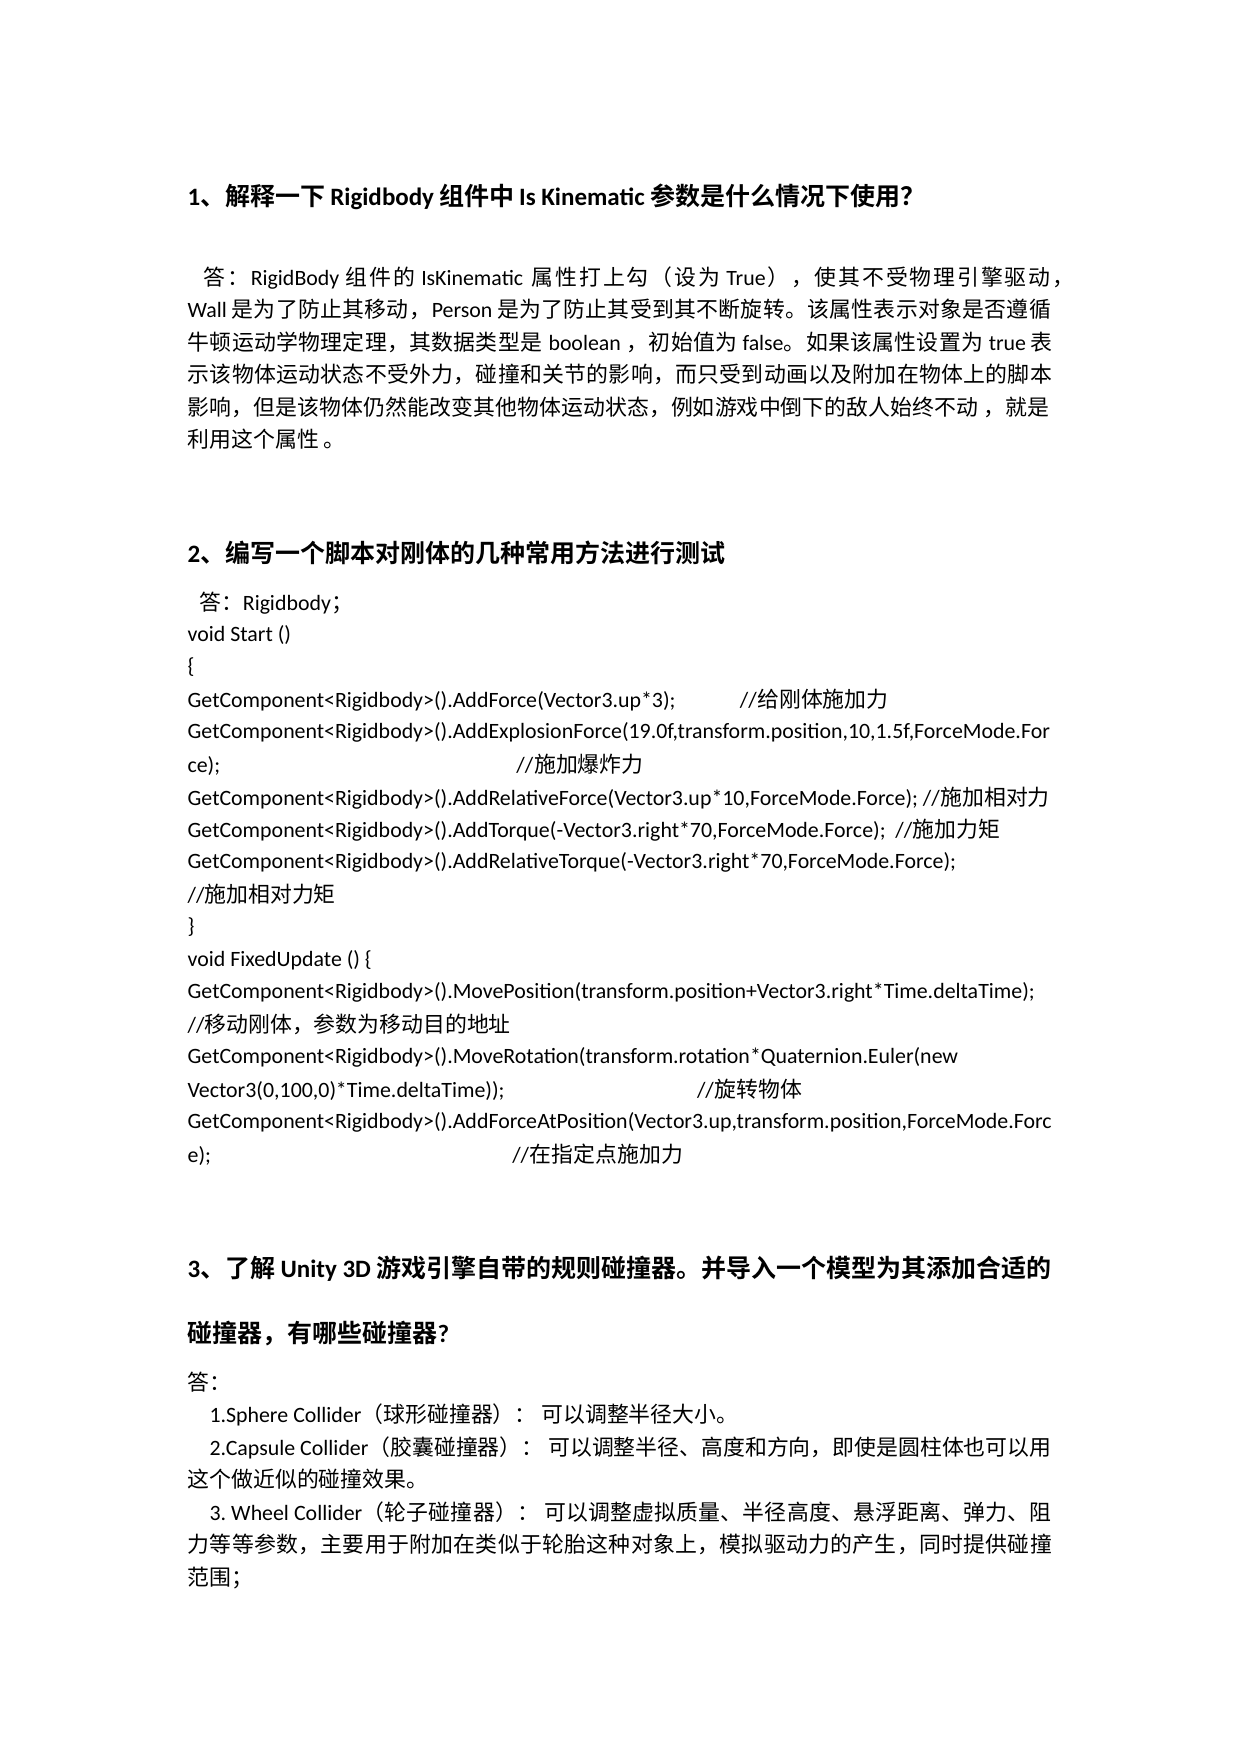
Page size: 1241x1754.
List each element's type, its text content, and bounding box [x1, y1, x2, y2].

text GetComponent<Rigidbody>().AddForceAtPosition(Vector3.up,transform.position,ForceMode.Force); //在指定点施加力 [187, 1104, 1053, 1169]
text void FixedUpdate () { [187, 942, 1053, 974]
text 3. Wheel Collider（轮子碰撞器）： 可以调整虚拟质量、半径高度、悬浮距离、弹力、阻力等等参数，主要用于附加在类似于轮胎这种对象上，模拟驱动力的产生，同时提供碰撞范围； [187, 1494, 1053, 1592]
text GetComponent<Rigidbody>().AddRelativeForce(Vector3.up*10,ForceMode.Force); //施加相对力 [187, 779, 1053, 812]
text 1.Sphere Collider（球形碰撞器）： 可以调整半径大小。 [187, 1397, 1053, 1429]
text } [187, 909, 1053, 942]
text 答：RigidBody组件的IsKinematic 属性打上勾（设为True），使其不受物理引擎驱动，Wall是为了防止其移动，Person是为了防止其受到其不断旋转。该属性表示对象是否遵循牛顿运动学物理定理，其数据类型是boolean ，初始值为false。如果该属性设置为true表示该物体运动状态不受外力，碰撞和关节的影响，而只受到动画以及附加在物体上的脚本影响，但是该物体仍然能改变其他物体运动状态，例如游戏中倒下的敌人始终不动 ，就是利用这个属性 。 [187, 259, 1053, 454]
text GetComponent<Rigidbody>().AddTorque(-Vector3.right*70,ForceMode.Force); //施加力矩 [187, 812, 1053, 844]
text 3、了解Unity 3D游戏引擎自带的规则碰撞器。并导入一个模型为其添加合适的碰撞器，有哪些碰撞器? [187, 1234, 1053, 1364]
text GetComponent<Rigidbody>().MovePosition(transform.position+Vector3.right*Time.deltaTime); //移动刚体，参数为移动目的地址 [187, 974, 1053, 1039]
text void Start () [187, 617, 1053, 649]
text 1、解释一下Rigidbody组件中Is Kinematic 参数是什么情况下使用？ [187, 162, 1053, 227]
text //施加相对力矩 [187, 877, 1053, 909]
text GetComponent<Rigidbody>().AddExplosionForce(19.0f,transform.position,10,1.5f,ForceMode.Force); //施加爆炸力 [187, 714, 1053, 779]
text GetComponent<Rigidbody>().MoveRotation(transform.rotation*Quaternion.Euler(new Vector3(0,100,0)*Time.deltaTime)); //旋转物体 [187, 1039, 1053, 1104]
text 2、编写一个脚本对刚体的几种常用方法进行测试 [187, 519, 1053, 584]
text 2.Capsule Collider（胶囊碰撞器）： 可以调整半径、高度和方向，即使是圆柱体也可以用这个做近似的碰撞效果。 [187, 1429, 1053, 1494]
text 答：Rigidbody； [187, 584, 1053, 617]
text GetComponent<Rigidbody>().AddForce(Vector3.up*3); //给刚体施加力 [187, 682, 1053, 714]
text GetComponent<Rigidbody>().AddRelativeTorque(-Vector3.right*70,ForceMode.Force); [187, 844, 1053, 877]
text 答： [187, 1364, 1053, 1397]
text { [187, 649, 1053, 682]
